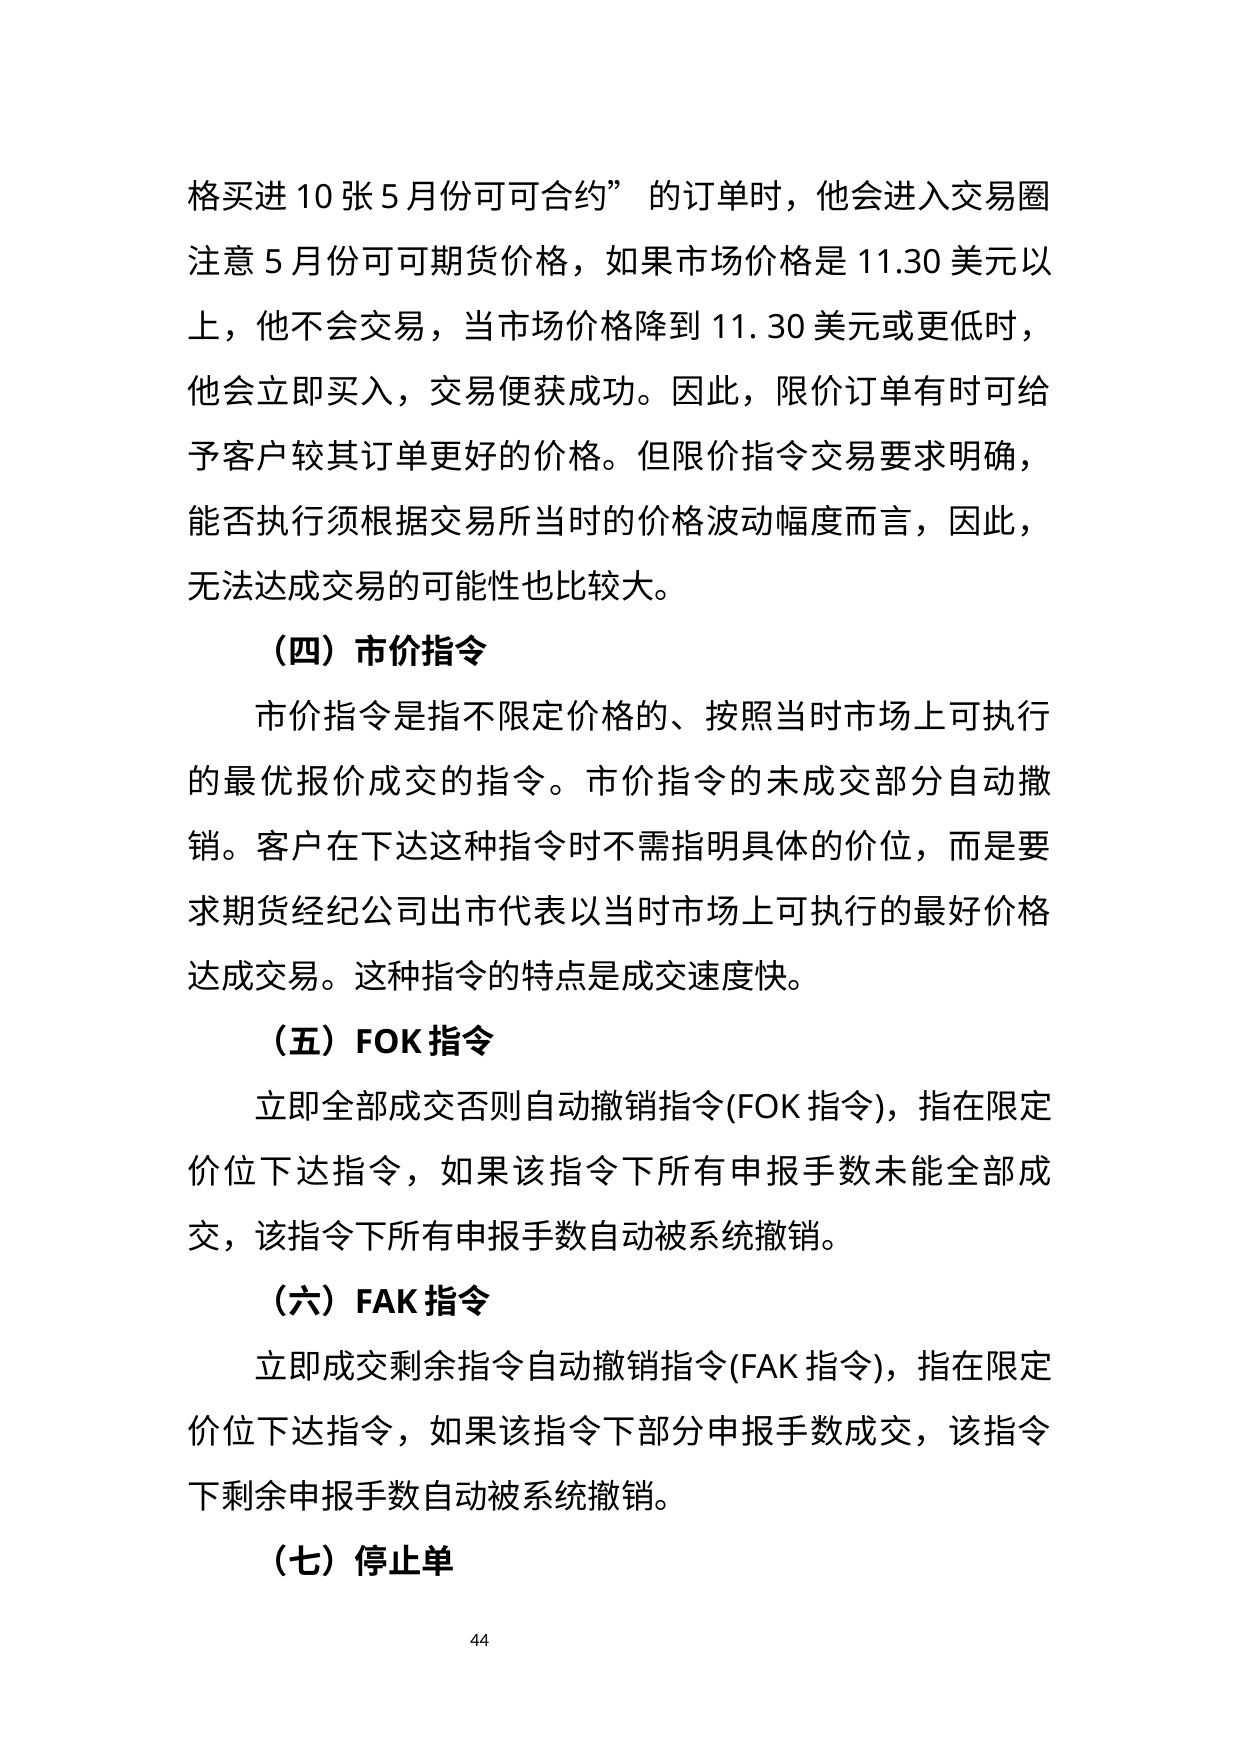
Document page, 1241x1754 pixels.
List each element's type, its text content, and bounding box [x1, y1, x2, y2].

text （六）FAK指令 [187, 1267, 1053, 1332]
text 市价指令是指不限定价格的、按照当时市场上可执行的最优报价成交的指令。市价指令的未成交部分自动撒销。客户在下达这种指令时不需指明具体的价位，而是要求期货经纪公司出市代表以当时市场上可执行的最好价格达成交易。这种指令的特点是成交速度快。 [187, 682, 1053, 1007]
text （七）停止单 [187, 1527, 1053, 1592]
text 立即全部成交否则自动撤销指令(FOK指令)，指在限定价位下达指令，如果该指令下所有申报手数未能全部成交，该指令下所有申报手数自动被系统撤销。 [187, 1072, 1053, 1267]
text （四）市价指令 [187, 617, 1053, 682]
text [187, 162, 1053, 617]
text （五）FOK指令 [187, 1007, 1053, 1072]
text 立即成交剩余指令自动撤销指令(FAK指令)，指在限定价位下达指令，如果该指令下部分申报手数成交，该指令下剩余申报手数自动被系统撤销。 [187, 1332, 1053, 1527]
